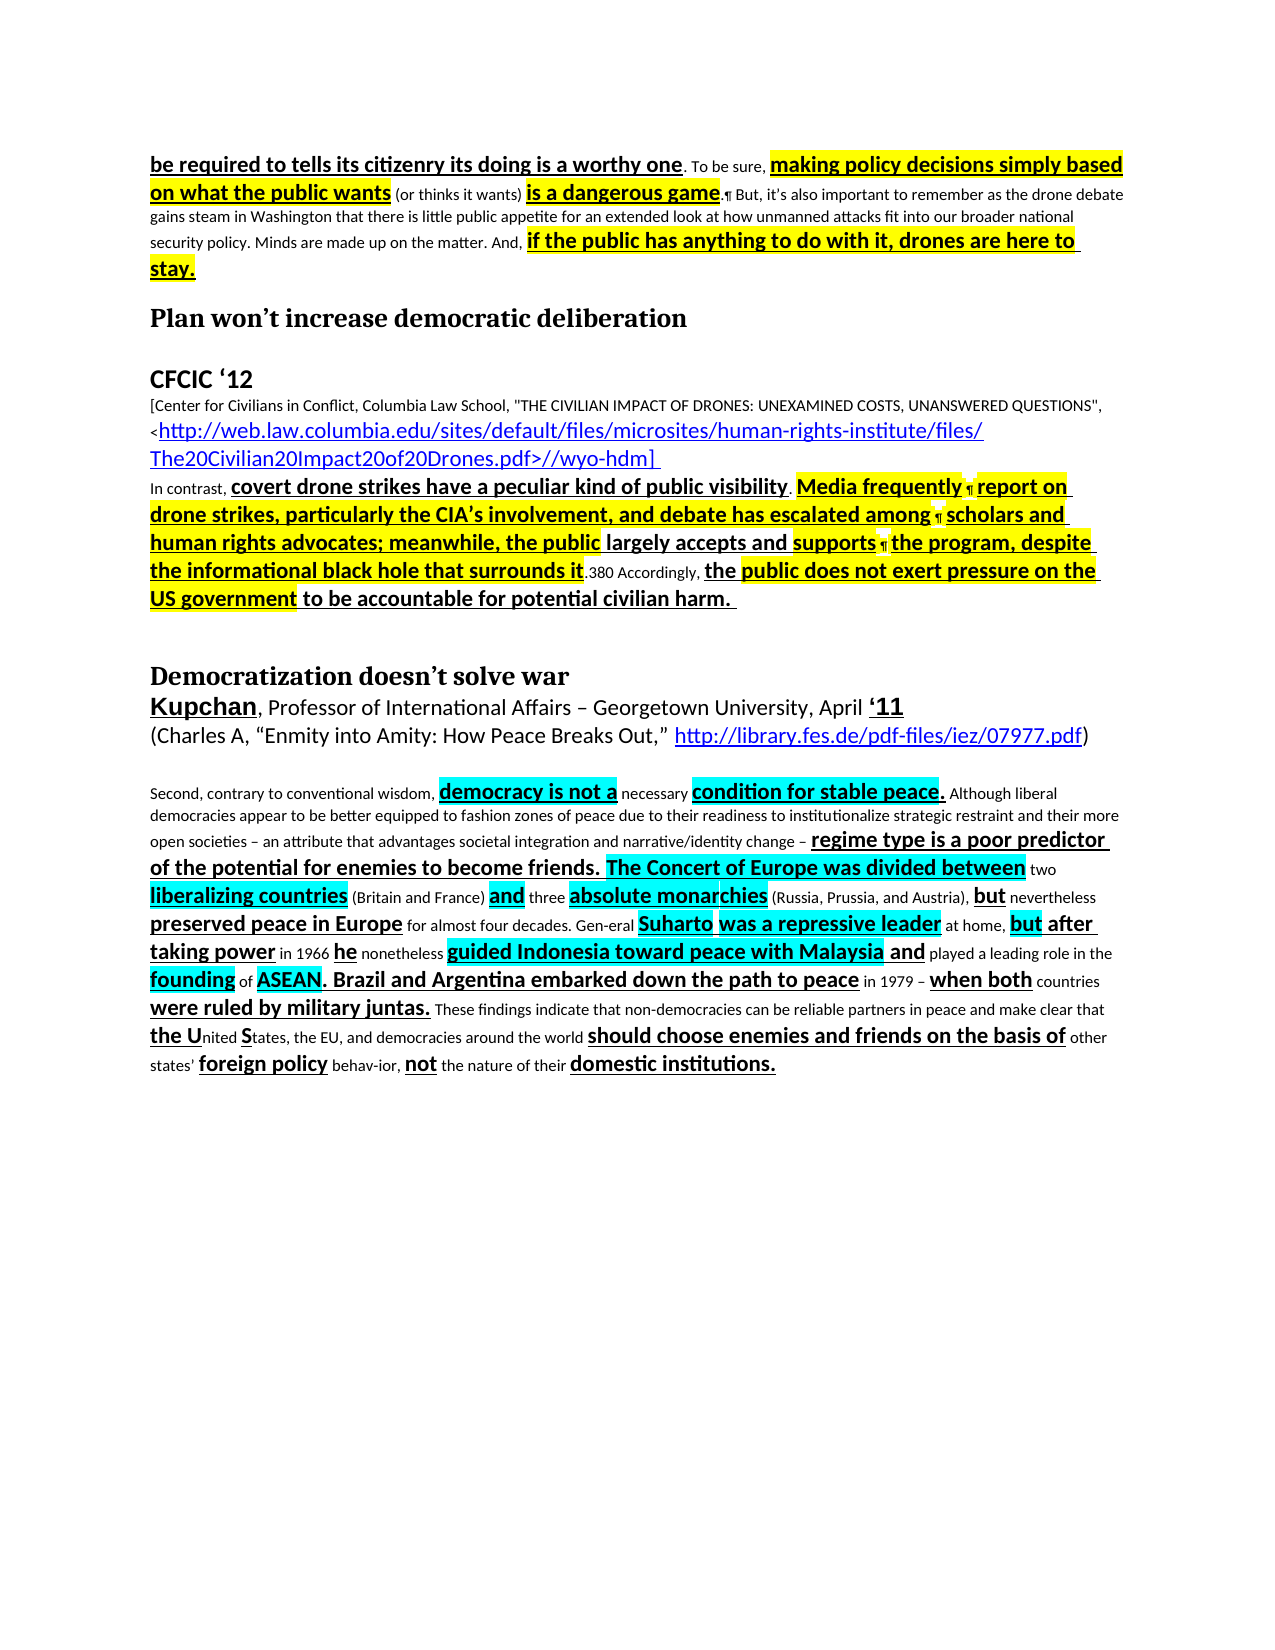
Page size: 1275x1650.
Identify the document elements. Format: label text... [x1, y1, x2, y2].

text [Center for Civilians in Conflict, Columbia Law School, "THE CIVILIAN IMPACT OF DRONES: UNEXAMINED COSTS, UNANSWERED QUESTIONS", <http://web.law.columbia.edu/sites/default/files/microsites/human-rights-institute/files/The20Civilian20Impact20of20Drones.pdf>//wyo-hdm] In contrast, covert drone strikes have a peculiar kind of public visibility. Media frequently ¶ report on drone strikes, particularly the CIA’s involvement, and debate has escalated among ¶ scholars and human rights advocates; meanwhile, the public largely accepts and supports ¶ the program, despite the informational black hole that surrounds it.380 Accordingly, the public does not exert pressure on the US government to be accountable for potential civilian harm. [150, 395, 1125, 612]
text Kupchan, Professor of International Affairs – Georgetown University, April ‘11 [150, 692, 1125, 721]
subtitle Plan won’t increase democratic deliberation [150, 303, 1125, 334]
subtitle Democratization doesn’t solve war [150, 661, 1125, 692]
text Second, contrary to conventional wisdom, democracy is not a necessary condition for stable peace. Although liberal democracies appear to be better equipped to fashion zones of peace due to their readiness to institutionalize strategic restraint and their more open societies – an attribute that advantages societal integration and narrative/identity change – regime type is a poor predictor of the potential for enemies to become friends. The Concert of Europe was divided between two liberalizing countries (Britain and France) and three absolute monarchies (Russia, Prussia, and Austria), but nevertheless preserved peace in Europe for almost four decades. Gen-eral Suharto was a repressive leader at home, but after taking power in 1966 he nonetheless guided Indonesia toward peace with Malaysia and played a leading role in the founding of ASEAN. Brazil and Argentina embarked down the path to peace in 1979 – when both countries were ruled by military juntas. These findings indicate that non-democracies can be reliable partners in peace and make clear that the United States, the EU, and democracies around the world should choose enemies and friends on the basis of other states’ foreign policy behav-ior, not the nature of their domestic institutions. [150, 777, 1125, 1078]
text CFCIC ‘12 [150, 362, 1125, 395]
text (Charles A, “Enmity into Amity: How Peace Breaks Out,” http://library.fes.de/pdf-files/iez/07977.pdf) [150, 721, 1125, 749]
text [150, 150, 1125, 282]
